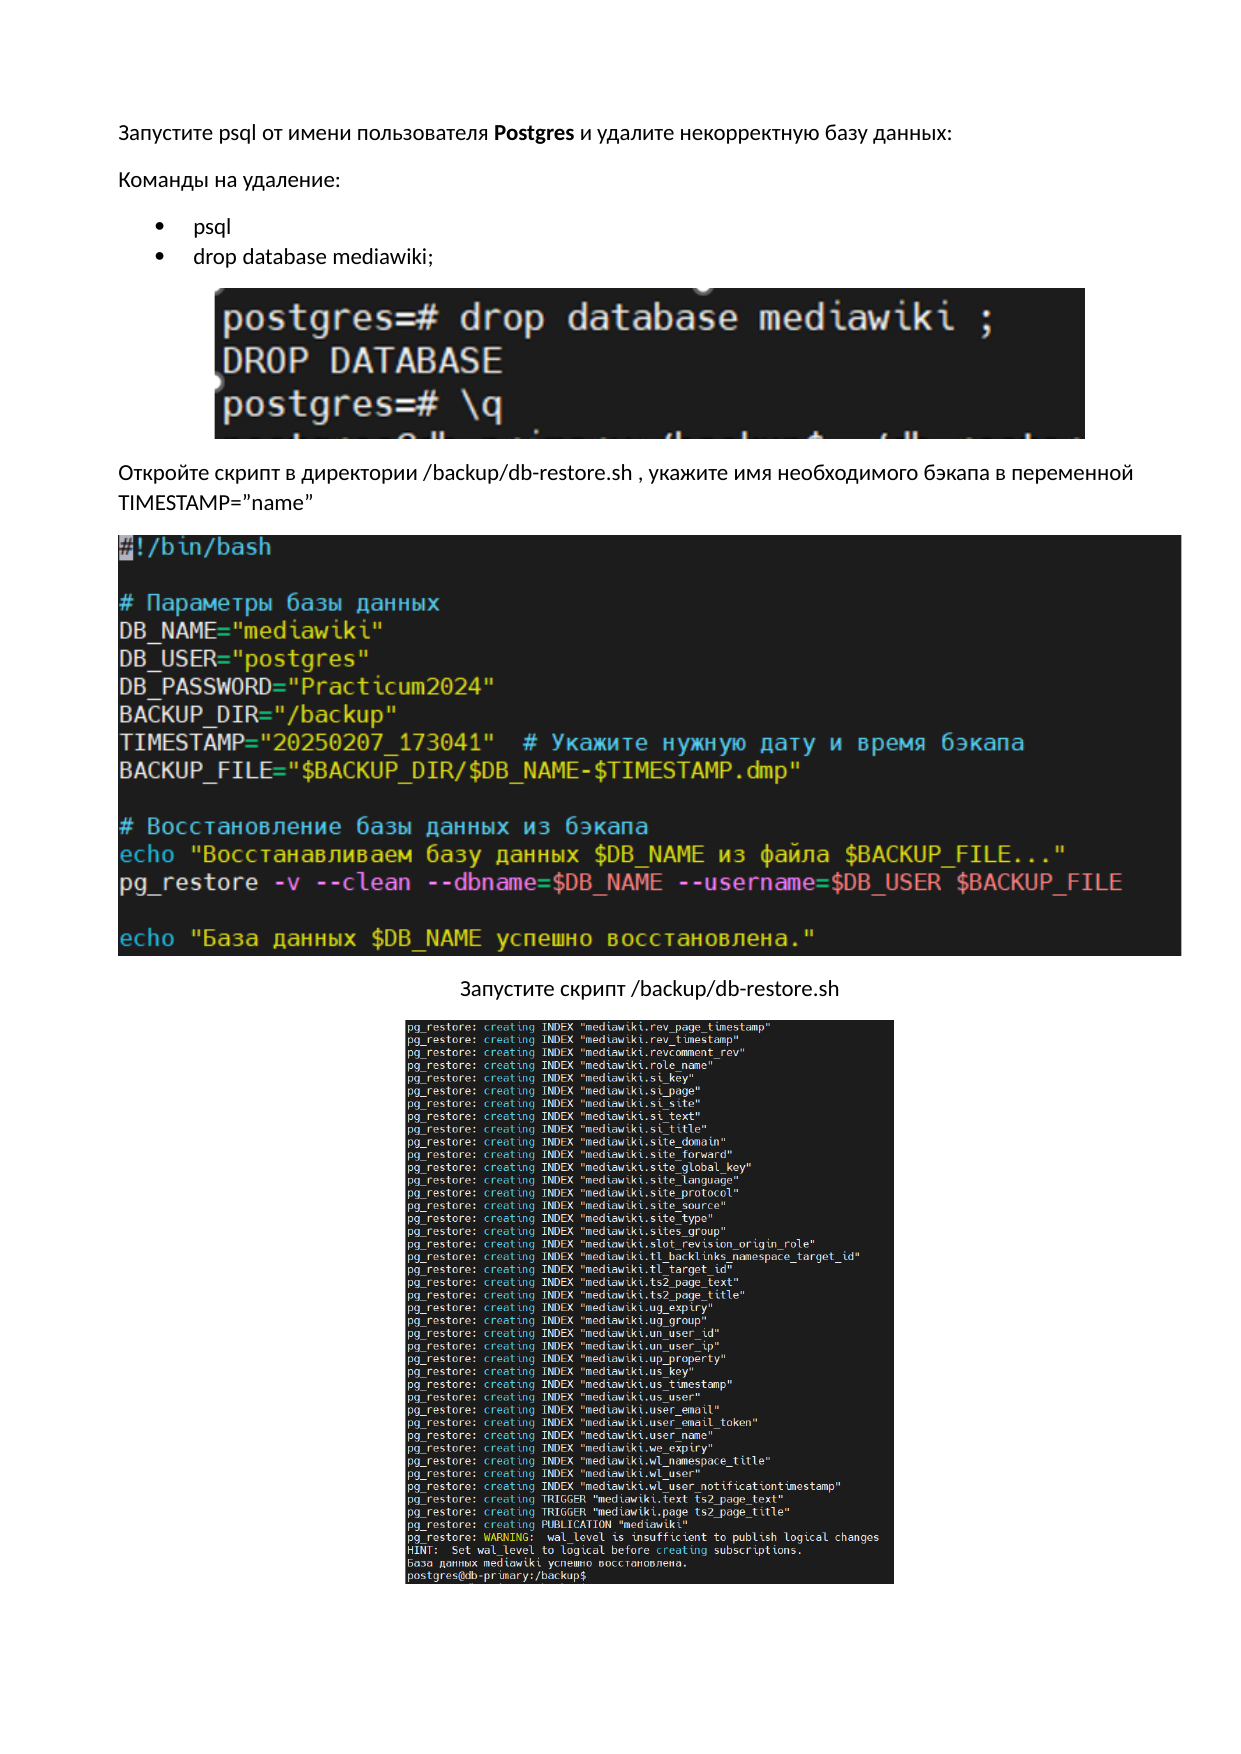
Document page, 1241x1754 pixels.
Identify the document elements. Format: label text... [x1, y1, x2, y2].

text Откройте скрипт в директории /backup/db-restore.sh , укажите имя необходимого бэкапа в переменной TIMESTAMP=”name” [118, 458, 1181, 516]
picture [405, 1020, 894, 1584]
text Команды на удаление: [118, 165, 1181, 193]
picture [214, 288, 1085, 439]
list psql [156, 212, 1181, 240]
list drop database mediawiki; [156, 242, 1181, 270]
text Запустите скрипт /backup/db-restore.sh [118, 974, 1181, 1002]
text Запустите psql от имени пользователя Postgres и удалите некорректную базу данных: [118, 118, 1181, 146]
picture [118, 535, 1182, 956]
